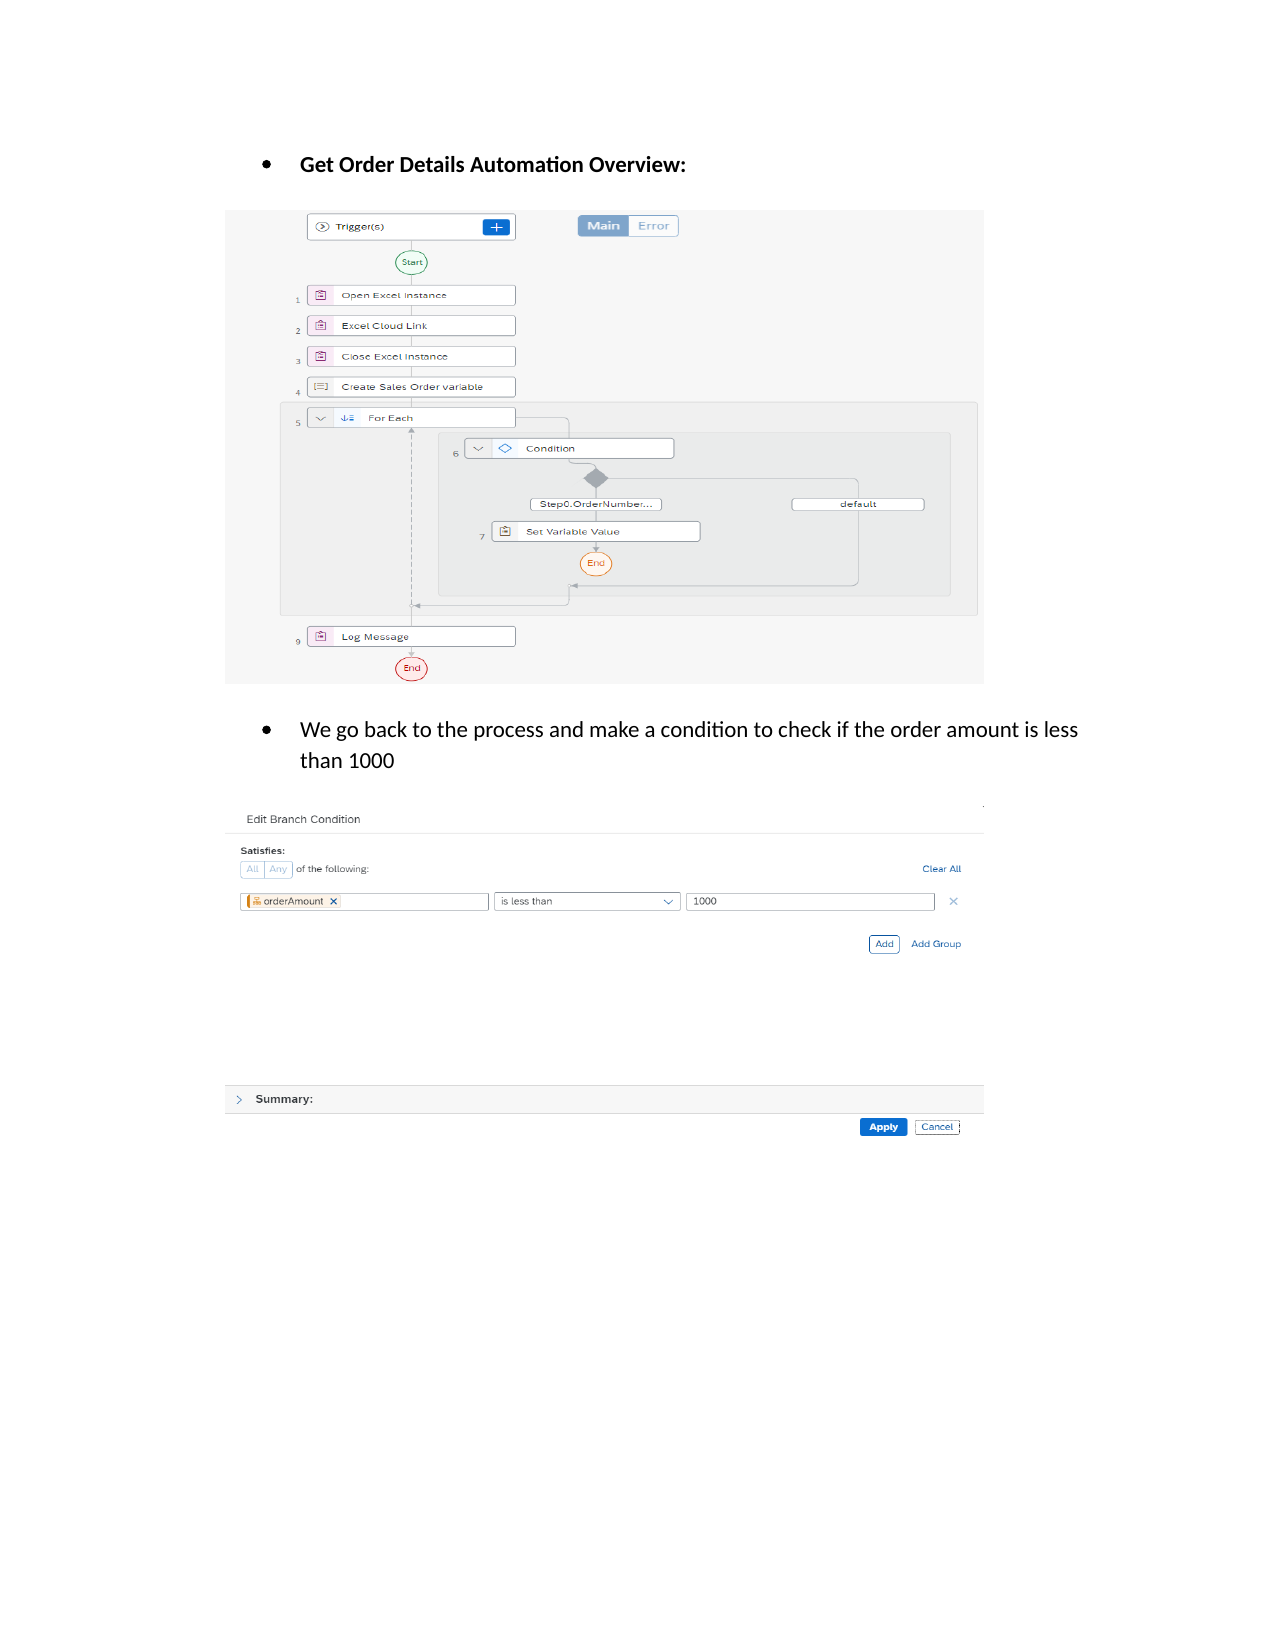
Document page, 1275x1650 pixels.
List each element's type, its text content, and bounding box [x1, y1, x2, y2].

list Get Order Details Automation Overview: [262, 150, 1125, 178]
list We go back to the process and make a condition to check if the order amount is less than 1000 [262, 716, 1125, 774]
picture [225, 210, 984, 684]
picture [225, 806, 984, 1137]
